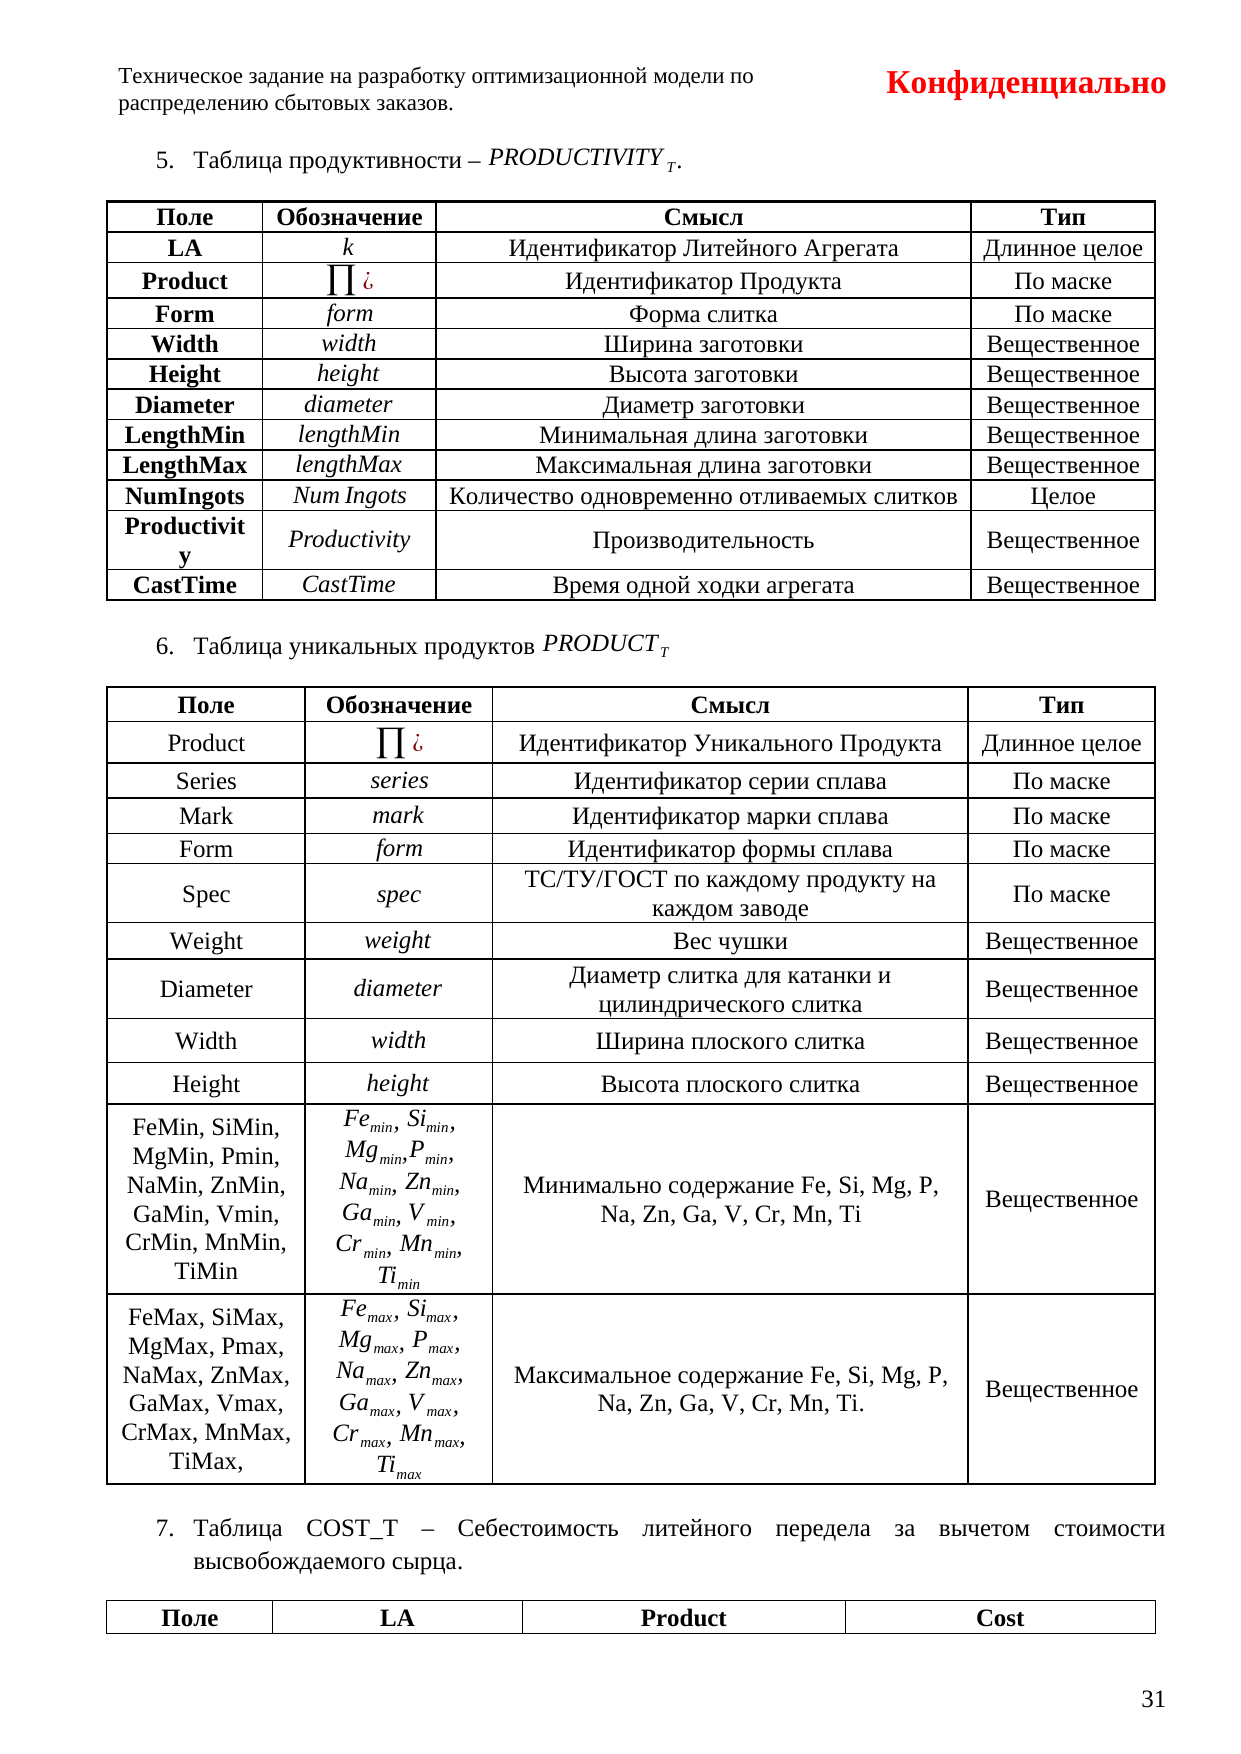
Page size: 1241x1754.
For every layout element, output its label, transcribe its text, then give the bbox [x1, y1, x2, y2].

table_cell Минимальная длина заготовки [437, 420, 970, 449]
table_cell [263, 299, 435, 328]
table_cell Mark [108, 799, 304, 832]
table_cell [306, 722, 492, 762]
table_cell Идентификатор Уникального Продукта [493, 722, 967, 762]
table_cell ТС/ТУ/ГОСТ по каждому продукту на каждом заводе [493, 864, 967, 922]
table_cell Product [108, 722, 304, 762]
table_cell [263, 451, 435, 479]
table_header Тип [969, 688, 1154, 721]
table_cell , , , , , , , , , , [306, 1295, 492, 1482]
table_cell Вещественное [972, 451, 1154, 479]
table_header Cost [846, 1601, 1155, 1633]
table_cell Идентификатор Продукта [437, 263, 970, 297]
table_cell [263, 329, 435, 358]
table_cell Идентификатор марки сплава [493, 799, 967, 832]
table_cell Целое [972, 481, 1154, 509]
list Таблица COST_T – Себестоимость литейного передела за вычетом стоимости высвобождаемого сырца. [156, 1513, 1166, 1575]
table_cell Форма слитка [437, 299, 970, 328]
table_cell LA [108, 233, 262, 262]
table_cell Width [108, 1019, 304, 1061]
table_cell FeMax, SiMax, MgMax, Pmax, NaMax, ZnMax, GaMax, Vmax, CrMax, MnMax, TiMax, [108, 1295, 304, 1482]
table_cell Вес чушки [493, 923, 967, 958]
list Таблица продуктивности – . [156, 144, 1166, 175]
table_header Тип [972, 203, 1154, 231]
table_cell Производительность [437, 511, 970, 568]
table_cell Длинное целое [972, 233, 1154, 262]
table_cell Вещественное [972, 390, 1154, 418]
table_cell Максимальное содержание Fe, Si, Mg, P, Na, Zn, Ga, V, Cr, Mn, Ti. [493, 1295, 967, 1482]
table_cell Ширина заготовки [437, 329, 970, 358]
table_cell CastTime [108, 570, 262, 599]
table_cell Длинное целое [969, 722, 1154, 762]
table_cell Вещественное [972, 570, 1154, 599]
table_cell NumIngots [108, 481, 262, 509]
table_header Смысл [493, 688, 967, 721]
table_cell [306, 960, 492, 1017]
table_header Product [523, 1601, 845, 1633]
table_cell [263, 481, 435, 509]
table_cell Diameter [108, 390, 262, 418]
table_cell Вещественное [969, 923, 1154, 958]
table_cell Вещественное [969, 960, 1154, 1017]
table_cell Width [108, 329, 262, 358]
table_cell Высота заготовки [437, 360, 970, 388]
table_cell Form [108, 834, 304, 863]
table_header Поле [108, 688, 304, 721]
table_cell Вещественное [972, 511, 1154, 568]
table_cell Вещественное [969, 1105, 1154, 1293]
table_cell Diameter [108, 960, 304, 1017]
table_cell По маске [969, 799, 1154, 832]
table_cell LengthMin [108, 420, 262, 449]
table_cell , , ,, , , , , , , [306, 1105, 492, 1293]
table_cell Weight [108, 923, 304, 958]
table_cell [306, 923, 492, 958]
table_cell Количество одновременно отливаемых слитков [437, 481, 970, 509]
table_cell FeMin, SiMin, MgMin, Pmin, NaMin, ZnMin, GaMin, Vmin, CrMin, MnMin, TiMin [108, 1105, 304, 1293]
table_cell Вещественное [972, 329, 1154, 358]
table_cell [263, 360, 435, 388]
table_cell Ширина плоского слитка [493, 1019, 967, 1061]
table_cell [306, 834, 492, 863]
table_cell По маске [972, 263, 1154, 297]
table_cell Максимальная длина заготовки [437, 451, 970, 479]
table_cell [306, 799, 492, 832]
table_cell [306, 1019, 492, 1061]
table_cell Диаметр заготовки [437, 390, 970, 418]
table_cell Время одной ходки агрегата [437, 570, 970, 599]
table_cell [263, 511, 435, 568]
table_cell По маске [972, 299, 1154, 328]
table_header Обозначение [263, 203, 435, 231]
table_cell [263, 390, 435, 418]
table_cell [263, 233, 435, 262]
table_cell Вещественное [969, 1063, 1154, 1103]
table_cell Productivity [108, 511, 262, 568]
table_cell spec [306, 864, 492, 922]
table_cell Вещественное [969, 1295, 1154, 1482]
table_cell Series [108, 764, 304, 797]
table_cell Высота плоского слитка [493, 1063, 967, 1103]
table_cell Вещественное [969, 1019, 1154, 1061]
table_cell Идентификатор серии сплава [493, 764, 967, 797]
table_cell Height [108, 1063, 304, 1103]
table_cell [263, 570, 435, 599]
table_cell Вещественное [972, 420, 1154, 449]
table_header Поле [108, 203, 262, 231]
table_cell LengthMax [108, 451, 262, 479]
list Таблица уникальных продуктов [156, 630, 1166, 661]
table_cell Идентификатор Литейного Агрегата [437, 233, 970, 262]
table_cell По маске [969, 864, 1154, 922]
table_cell Form [108, 299, 262, 328]
table_cell По маске [969, 834, 1154, 863]
table_cell Идентификатор формы сплава [493, 834, 967, 863]
table_header Смысл [437, 203, 970, 231]
table_header LA [273, 1601, 522, 1633]
table_cell Height [108, 360, 262, 388]
table_header Поле [107, 1601, 272, 1633]
table_cell Product [108, 263, 262, 297]
table_cell [306, 1063, 492, 1103]
table_cell Минимально содержание Fe, Si, Mg, P, Na, Zn, Ga, V, Cr, Mn, Ti [493, 1105, 967, 1293]
table_cell По маске [969, 764, 1154, 797]
table_cell Spec [108, 864, 304, 922]
table_header Обозначение [306, 688, 492, 721]
table_cell [263, 263, 435, 297]
table_cell Вещественное [972, 360, 1154, 388]
table_cell [306, 764, 492, 797]
table_cell Диаметр слитка для катанки и цилиндрического слитка [493, 960, 967, 1017]
table_cell [263, 420, 435, 449]
